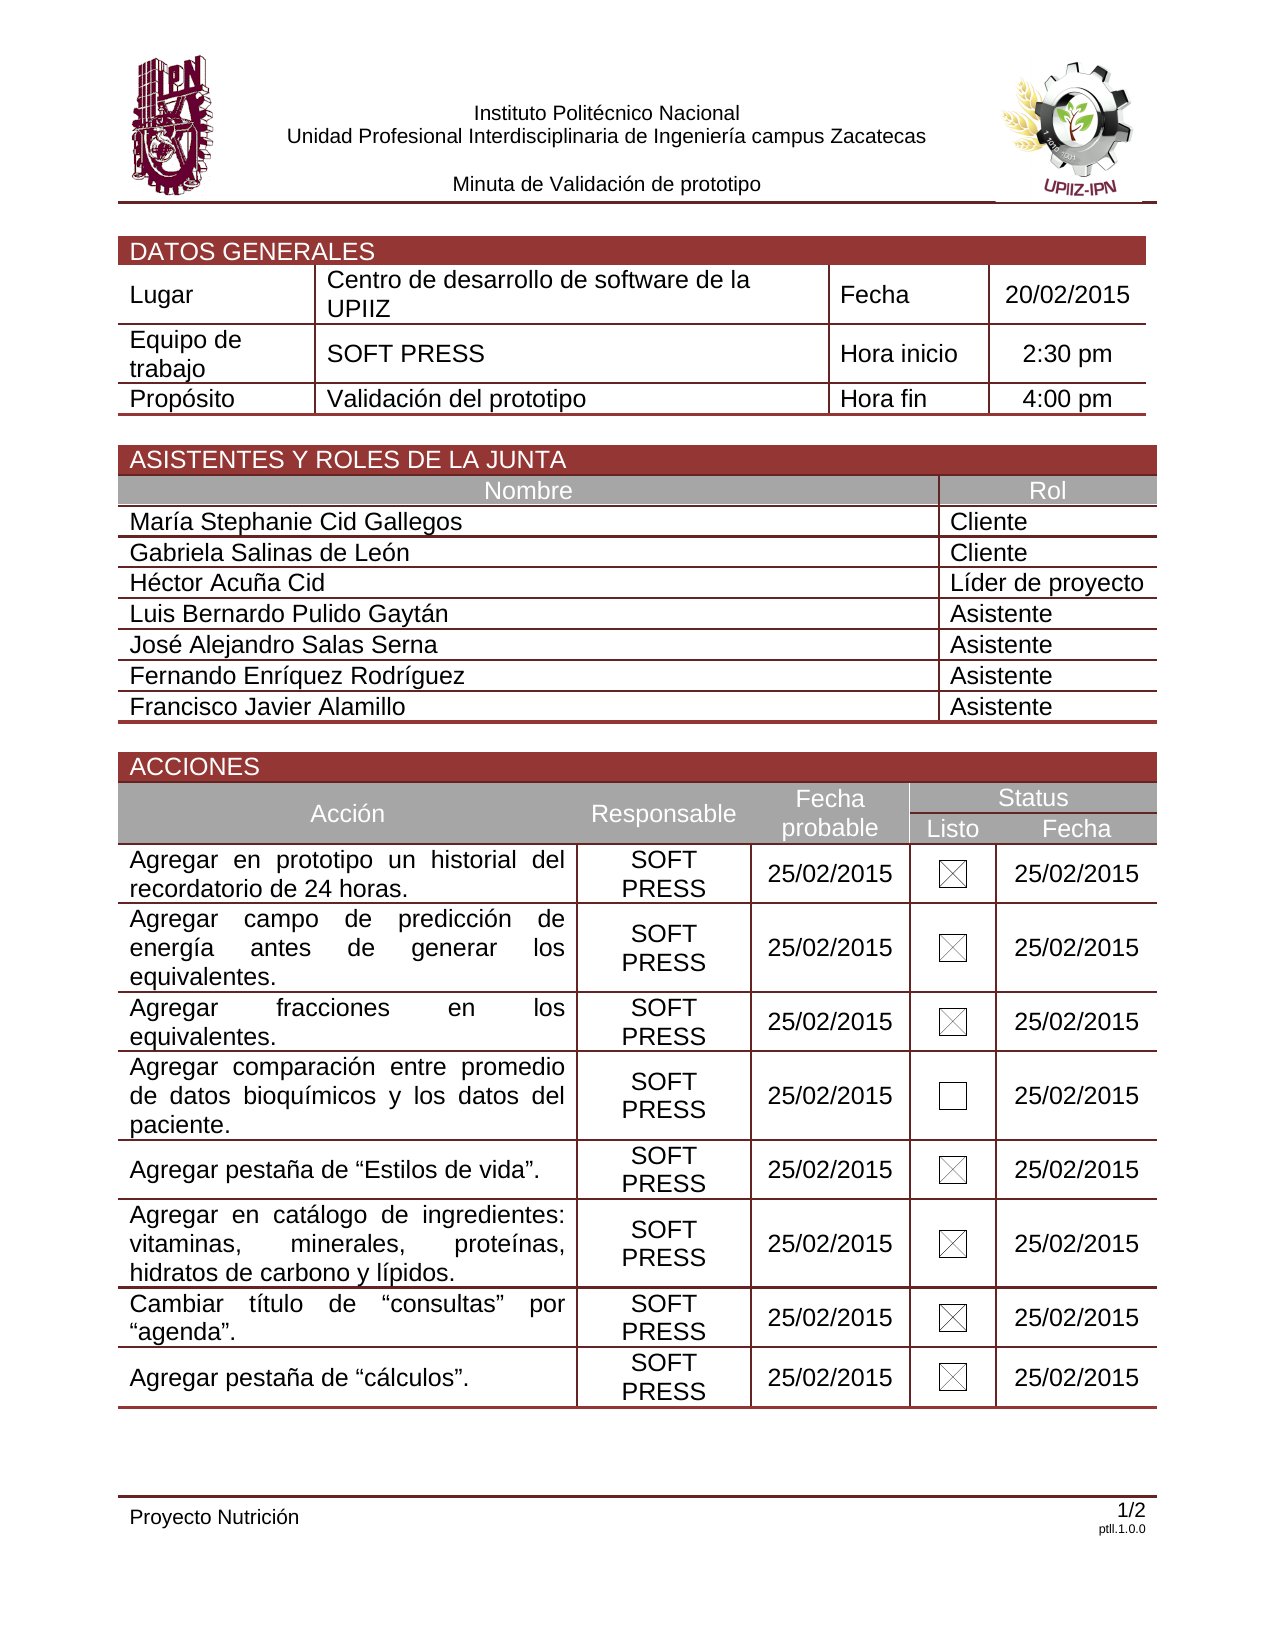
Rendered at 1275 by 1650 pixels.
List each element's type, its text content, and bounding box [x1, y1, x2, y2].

table_cell 25/02/2015 [752, 1052, 909, 1138]
table_cell 25/02/2015 [752, 1200, 909, 1286]
table_cell Equipo de trabajo [118, 325, 314, 382]
table_cell 25/02/2015 [752, 845, 909, 902]
table_cell Asistente [940, 599, 1157, 628]
table_cell Fecha probable [751, 783, 909, 843]
table_cell Hora fin [830, 384, 988, 413]
table_cell Rol [940, 476, 1157, 504]
table_cell Asistente [940, 630, 1157, 659]
table_cell Acción [118, 783, 577, 843]
table_cell Cliente [940, 507, 1157, 535]
table_cell 25/02/2015 [752, 993, 909, 1050]
table_cell [911, 845, 995, 902]
table_cell SOFT PRESS [578, 993, 750, 1050]
table_cell SOFT PRESS [578, 1052, 750, 1138]
table_cell SOFT PRESS [578, 1348, 750, 1406]
table_cell Gabriela Salinas de León [118, 538, 938, 566]
table_cell Fecha [996, 814, 1157, 843]
table_cell 25/02/2015 [997, 993, 1157, 1050]
table_cell 2:30 pm [990, 325, 1146, 382]
table_cell Agregar pestaña de “Estilos de vida”. [118, 1141, 576, 1198]
table_cell Agregar pestaña de “cálculos”. [118, 1348, 576, 1406]
table_cell Agregar campo de predicción de energía antes de generar los equivalentes. [118, 904, 576, 991]
table_header ACCIONES [118, 752, 1157, 781]
table_cell [911, 1200, 995, 1286]
table_cell 25/02/2015 [997, 1289, 1157, 1346]
table_cell SOFT PRESS [578, 904, 750, 991]
table_cell 25/02/2015 [752, 1289, 909, 1346]
table_cell Agregar en prototipo un historial del recordatorio de 24 horas. [118, 845, 576, 902]
table_cell Cliente [940, 538, 1157, 566]
table_cell Validación del prototipo [316, 384, 828, 413]
table_cell [911, 904, 995, 991]
table_cell 25/02/2015 [752, 904, 909, 991]
table_cell Agregar fracciones en los equivalentes. [118, 993, 576, 1050]
table_cell 4:00 pm [990, 384, 1146, 413]
table_cell 25/02/2015 [997, 1141, 1157, 1198]
table_cell Propósito [118, 384, 314, 413]
table_cell 25/02/2015 [752, 1141, 909, 1198]
table_cell [911, 1141, 995, 1198]
table_cell Agregar en catálogo de ingredientes: vitaminas, minerales, proteínas, hidratos de carbono y lípidos. [118, 1200, 576, 1286]
table_cell [911, 993, 995, 1050]
table_cell 25/02/2015 [997, 1052, 1157, 1138]
table_cell 25/02/2015 [997, 1348, 1157, 1406]
table_cell Asistente [940, 692, 1157, 720]
table_cell SOFT PRESS [316, 325, 828, 382]
table_cell 25/02/2015 [997, 845, 1157, 902]
table_cell SOFT PRESS [578, 1289, 750, 1346]
table_cell Centro de desarrollo de software de la UPIIZ [316, 265, 828, 323]
table_cell Francisco Javier Alamillo [118, 692, 938, 720]
table_cell 25/02/2015 [997, 904, 1157, 991]
table_cell [911, 1348, 995, 1406]
table_header ASISTENTES Y ROLES DE LA JUNTA [118, 445, 1157, 474]
table_cell Responsable [577, 783, 751, 843]
table_cell SOFT PRESS [578, 845, 750, 902]
table_cell Nombre [118, 476, 938, 504]
table_cell Hora inicio [830, 325, 988, 382]
table_cell Cambiar título de “consultas” por “agenda”. [118, 1289, 576, 1346]
table_cell SOFT PRESS [578, 1141, 750, 1198]
table_cell [911, 1052, 995, 1138]
table_cell Asistente [940, 661, 1157, 689]
table_cell 20/02/2015 [990, 265, 1146, 323]
table_cell Fecha [830, 265, 988, 323]
table_cell Líder de proyecto [940, 568, 1157, 597]
table_cell [911, 1289, 995, 1346]
table_cell María Stephanie Cid Gallegos [118, 507, 938, 535]
table_cell Fernando Enríquez Rodríguez [118, 661, 938, 689]
table_cell Status [910, 783, 1157, 812]
table_cell Héctor Acuña Cid [118, 568, 938, 597]
table_cell José Alejandro Salas Serna [118, 630, 938, 659]
table_cell SOFT PRESS [578, 1200, 750, 1286]
picture [995, 52, 1143, 202]
table_cell Agregar comparación entre promedio de datos bioquímicos y los datos del paciente. [118, 1052, 576, 1138]
table_cell Listo [910, 814, 996, 843]
table_cell 25/02/2015 [997, 1200, 1157, 1286]
table_cell Luis Bernardo Pulido Gaytán [118, 599, 938, 628]
table_cell 25/02/2015 [752, 1348, 909, 1406]
table_header DATOS GENERALES [118, 236, 1146, 265]
table_cell Lugar [118, 265, 314, 323]
